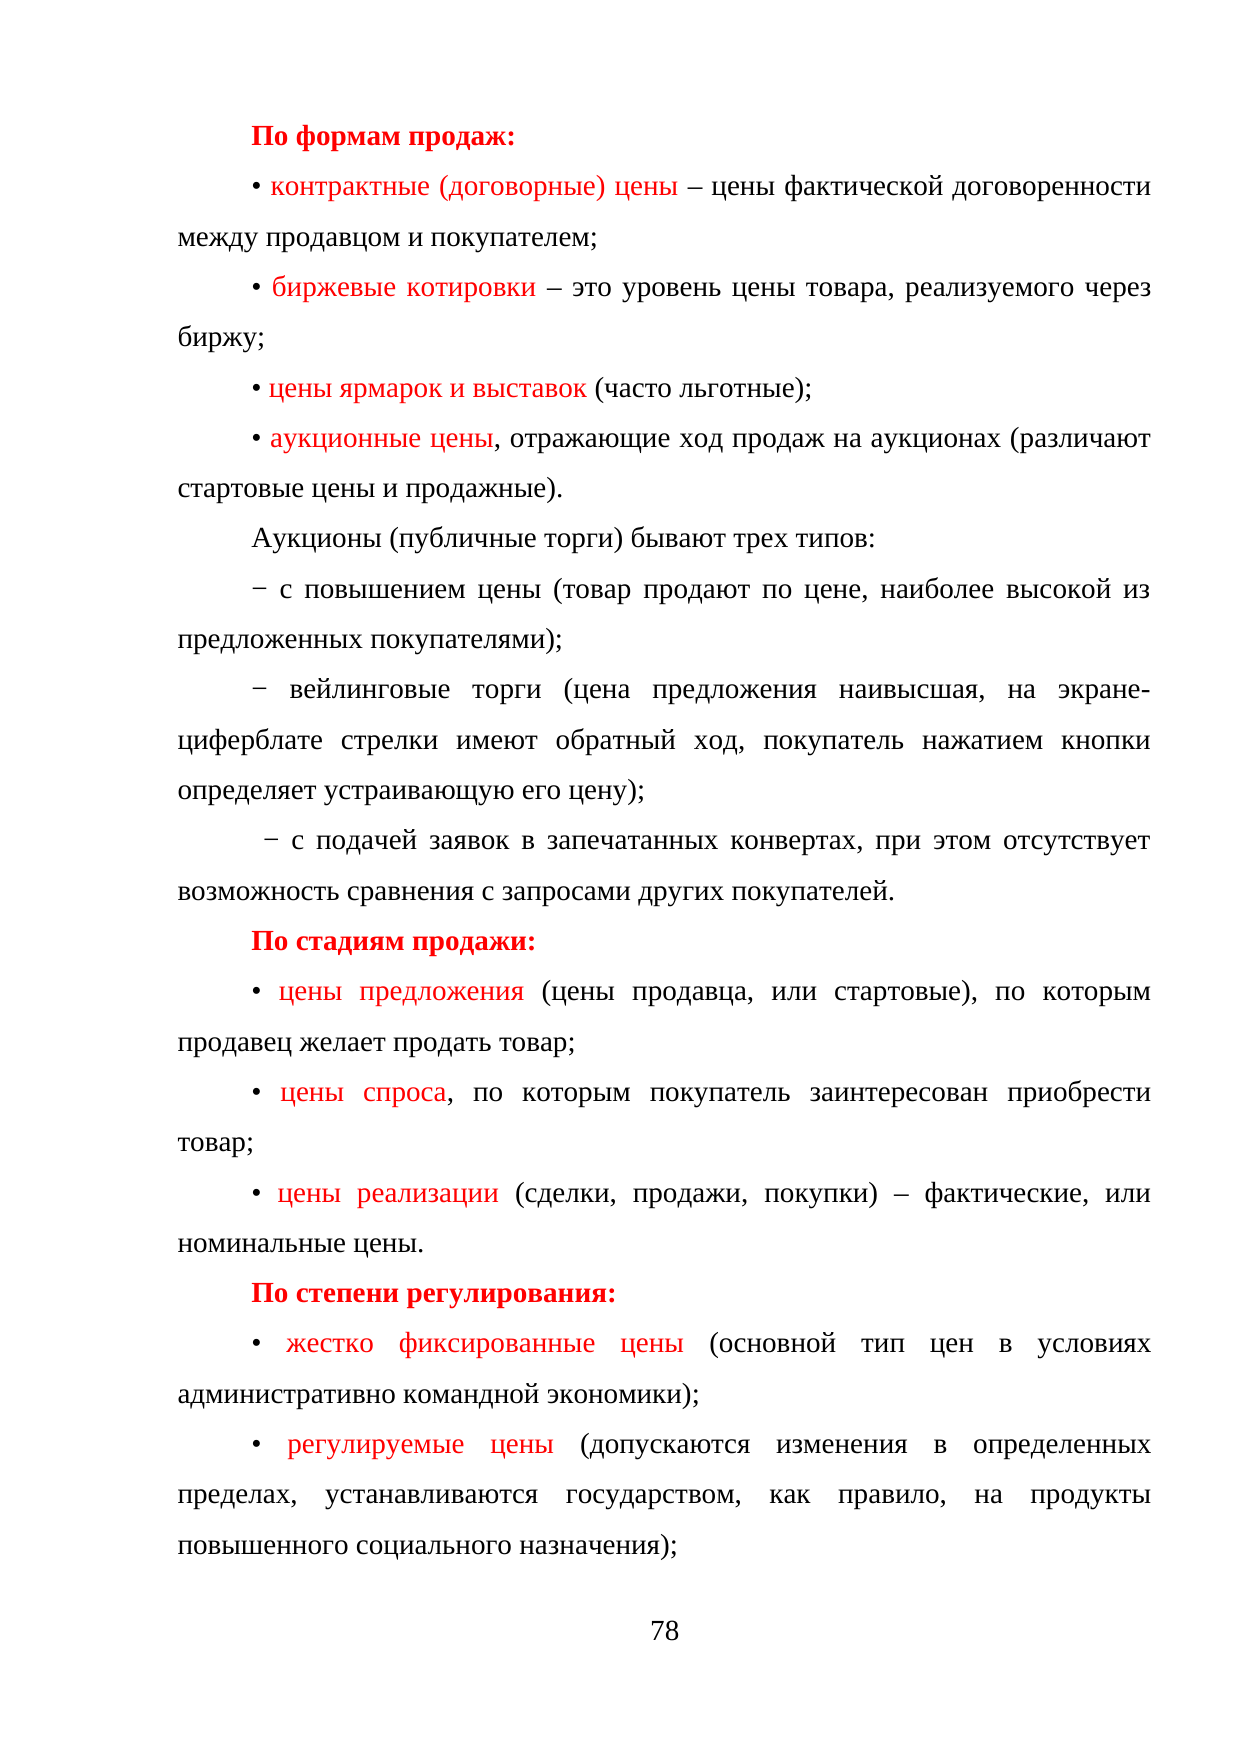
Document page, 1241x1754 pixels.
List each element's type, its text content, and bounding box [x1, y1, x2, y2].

text • цены спроса, по которым покупатель заинтересован приобрести товар; [177, 1074, 1152, 1158]
text Аукционы (публичные торги) бывают трех типов: [177, 521, 1152, 554]
text − с повышением цены (товар продают по цене, наиболее высокой из предложенных покупателями); [177, 571, 1152, 655]
text − вейлинговые торги (цена предложения наивысшая, на экране-циферблате стрелки имеют обратный ход, покупатель нажатием кнопки определяет устраивающую его цену); [177, 672, 1152, 806]
text • цены предложения (цены продавца, или стартовые), по которым продавец желает продать товар; [177, 973, 1152, 1057]
text • цены реализации (сделки, продажи, покупки) – фактические, или номинальные цены. [177, 1175, 1152, 1258]
text • цены ярмарок и выставок (часто льготные); [177, 370, 1152, 403]
text • аукционные цены, отражающие ход продаж на аукционах (различают стартовые цены и продажные). [177, 420, 1152, 504]
text • регулируемые цены (допускаются изменения в определенных пределах, устанавливаются государством, как правило, на продукты повышенного социального назначения); [177, 1426, 1152, 1560]
text • жестко фиксированные цены (основной тип цен в условиях административно командной экономики); [177, 1326, 1152, 1409]
text − с подачей заявок в запечатанных конвертах, при этом отсутствует возможность сравнения с запросами других покупателей. [177, 822, 1152, 906]
text По стадиям продажи: [177, 923, 1152, 957]
text По формам продаж: [177, 118, 1152, 152]
text • контрактные (договорные) цены – цены фактической договоренности между продавцом и покупателем; [177, 168, 1152, 252]
text По степени регулирования: [177, 1275, 1152, 1309]
text • биржевые котировки – это уровень цены товара, реализуемого через биржу; [177, 269, 1152, 353]
